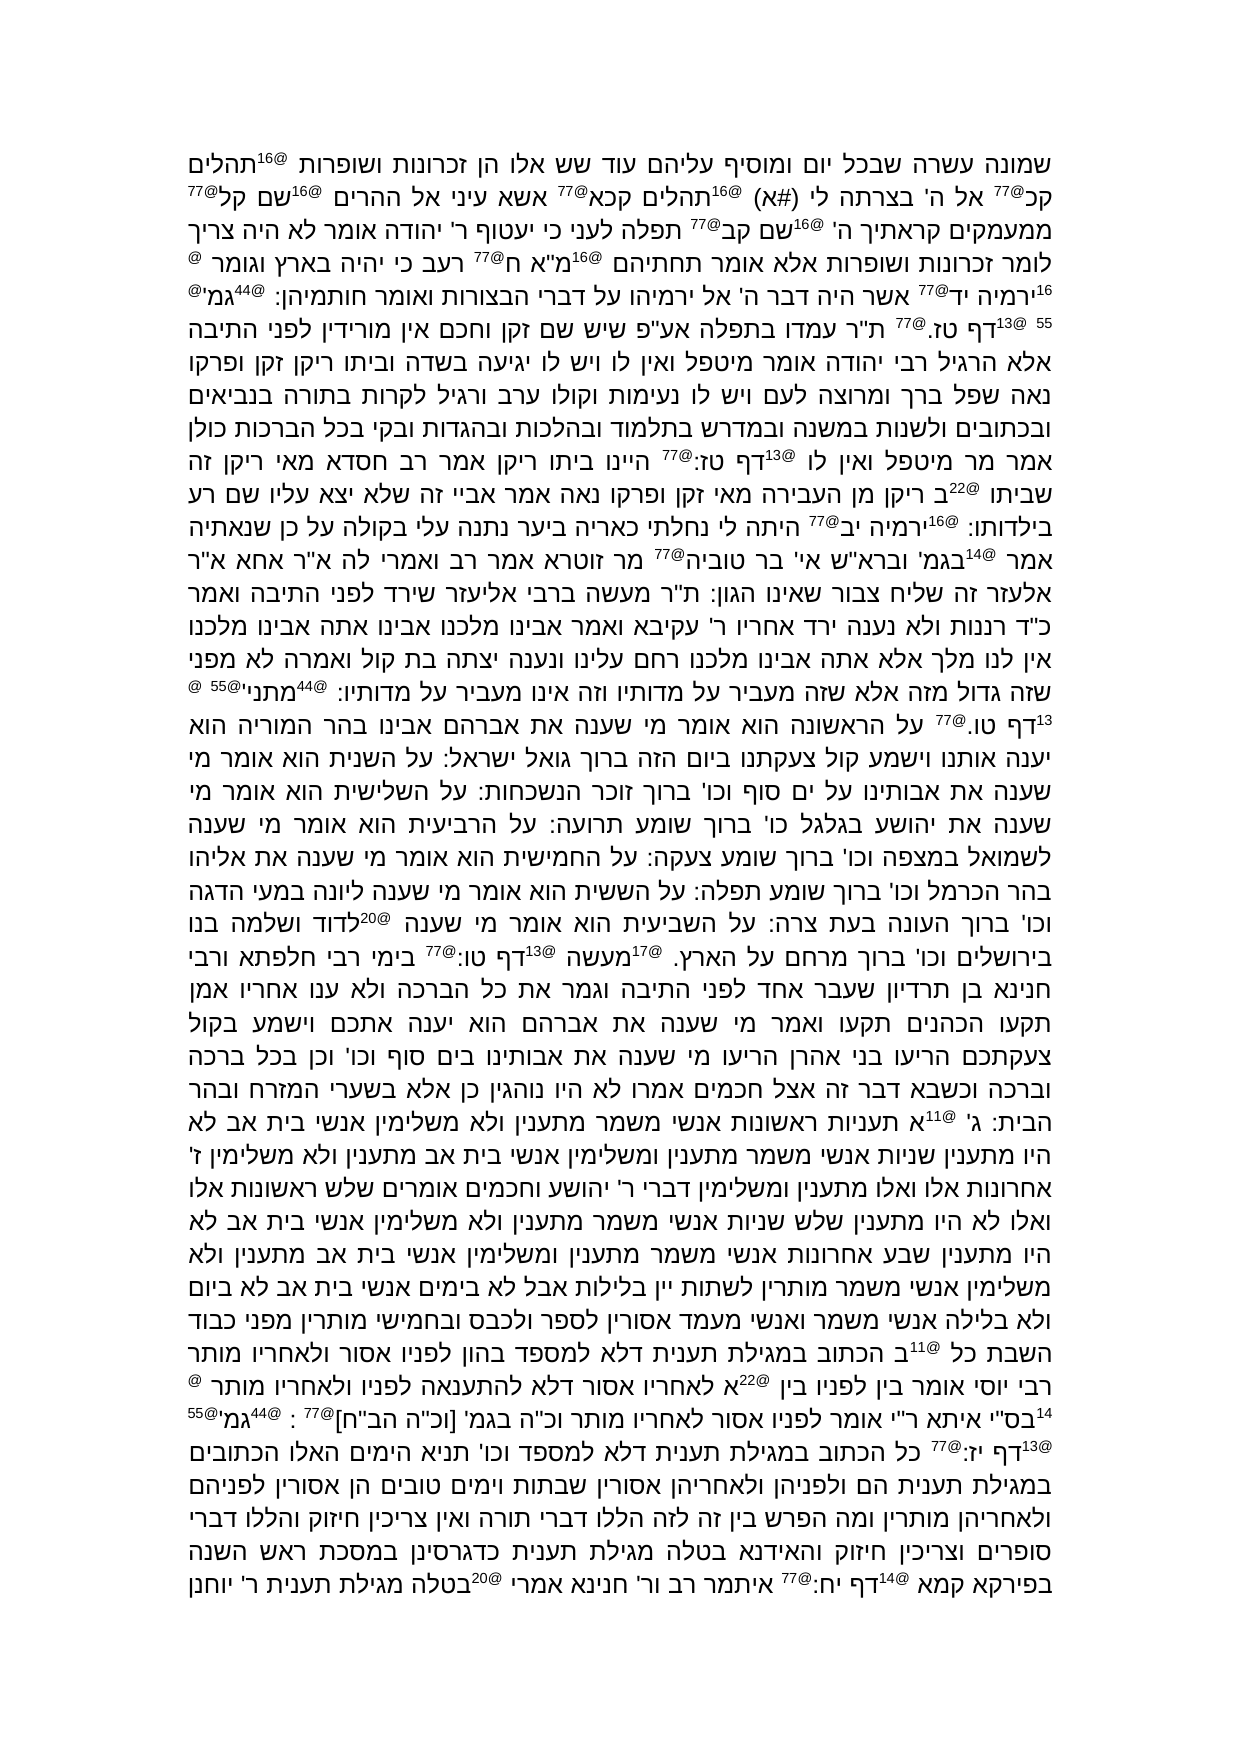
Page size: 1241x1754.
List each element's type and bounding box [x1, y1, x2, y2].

text [187, 150, 1053, 1599]
